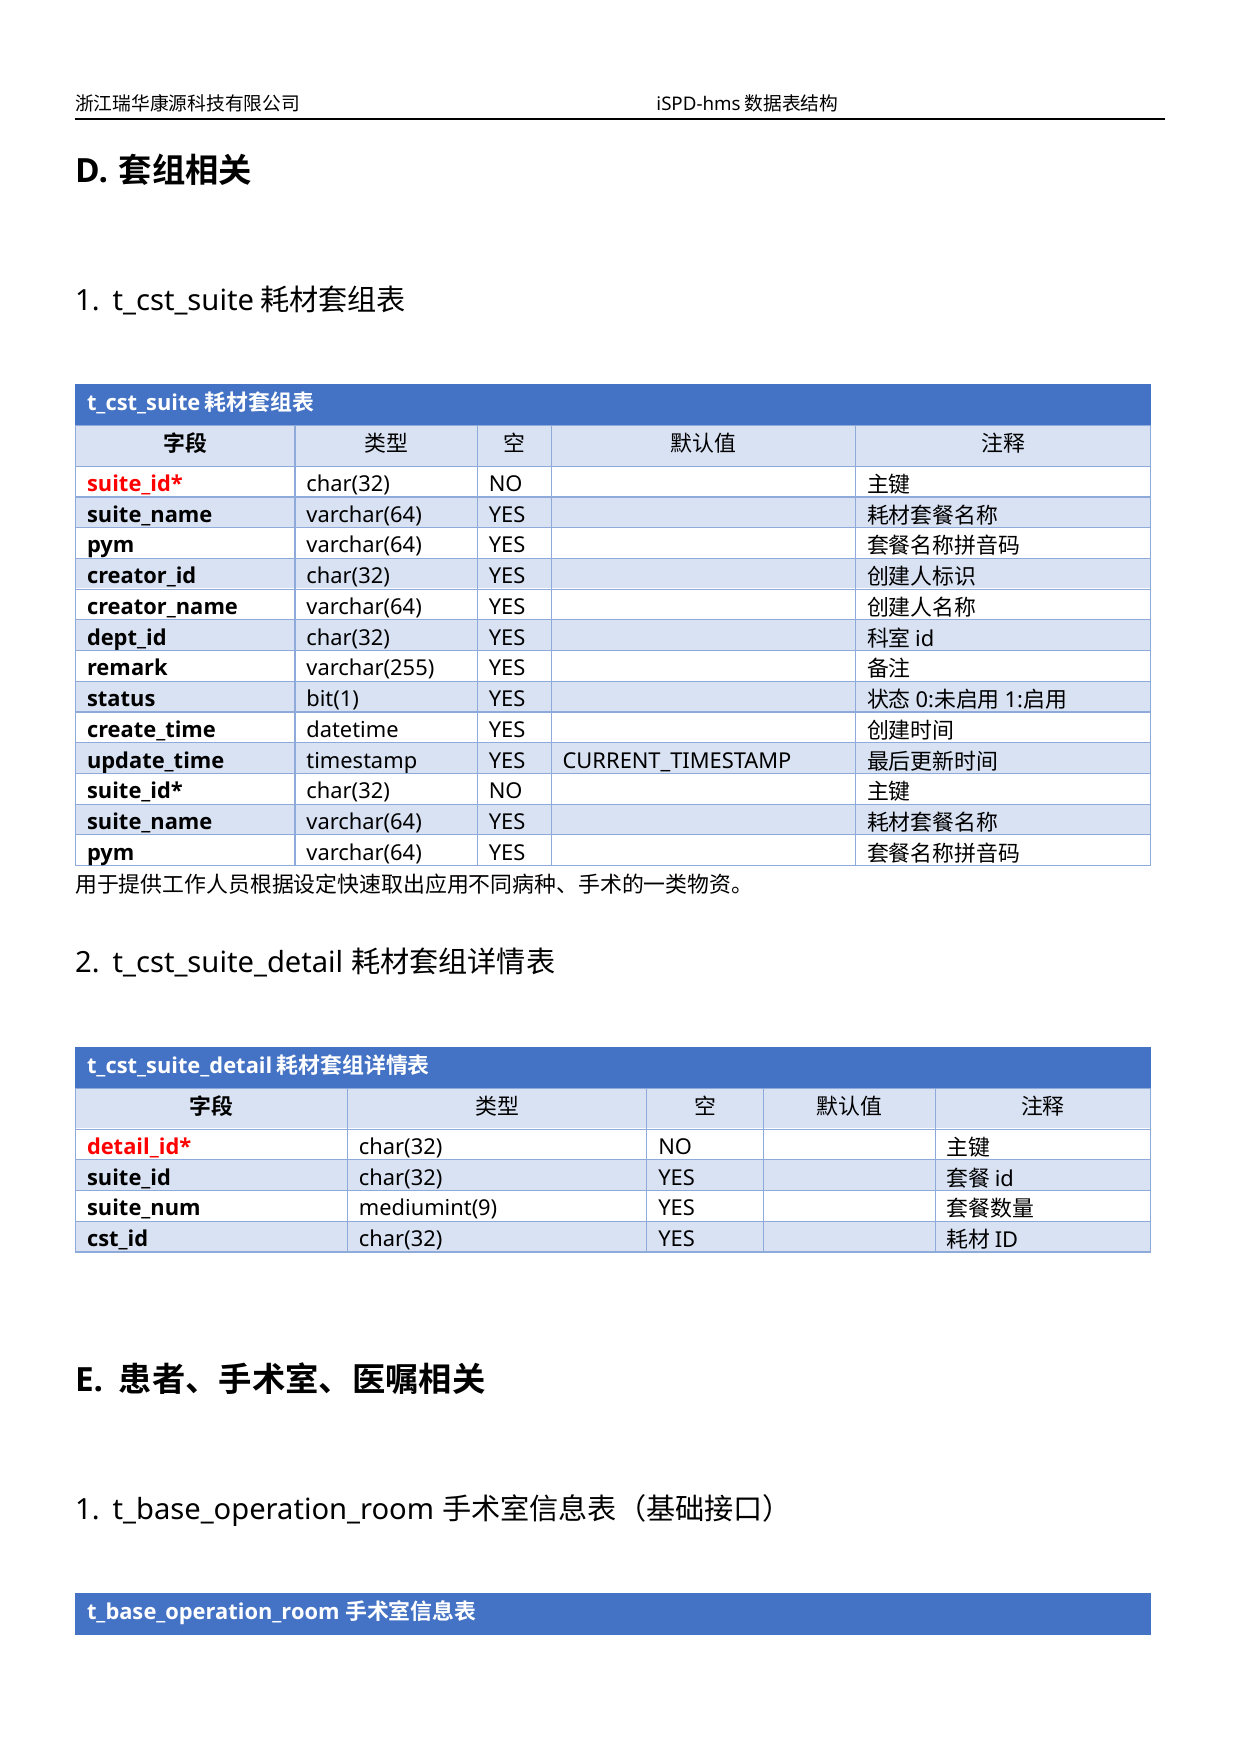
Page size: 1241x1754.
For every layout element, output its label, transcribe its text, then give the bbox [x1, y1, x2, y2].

table_cell 套餐数量 [936, 1191, 1150, 1221]
table_cell varchar(64) [296, 528, 477, 558]
table_cell char(32) [296, 774, 477, 804]
table_cell datetime [296, 713, 477, 742]
table_cell [552, 651, 855, 681]
table_cell [552, 774, 855, 804]
table_cell [764, 1222, 935, 1251]
table_cell 注释 [856, 426, 1150, 466]
subtitle t_base_operation_room 手术室信息表（基础接口） [75, 1474, 1165, 1539]
table_cell [552, 835, 855, 865]
table_cell [764, 1160, 935, 1190]
table_cell suite_num [76, 1191, 347, 1221]
table_cell YES [478, 620, 551, 650]
table_header t_cst_suite_detail耗材套组详情表 [76, 1048, 1150, 1088]
table_cell 备注 [856, 651, 1150, 681]
table_cell char(32) [348, 1222, 646, 1251]
table_cell update_time [76, 743, 294, 773]
table_cell YES [478, 682, 551, 711]
table_cell 主键 [856, 774, 1150, 804]
table_cell 主键 [936, 1130, 1150, 1159]
table_cell [552, 467, 855, 496]
table_cell suite_id [76, 1160, 347, 1190]
table_cell YES [647, 1222, 763, 1251]
table_cell [552, 590, 855, 619]
table_cell 耗材套餐名称 [856, 805, 1150, 834]
table_cell 套餐名称拼音码 [856, 835, 1150, 865]
table_cell 字段 [76, 1089, 347, 1128]
table_cell varchar(64) [296, 498, 477, 527]
table_cell NO [478, 774, 551, 804]
table_cell YES [647, 1160, 763, 1190]
table_cell 主键 [856, 467, 1150, 496]
table_cell varchar(64) [296, 835, 477, 865]
table_cell timestamp [296, 743, 477, 773]
table_cell suite_id* [76, 774, 294, 804]
table_cell 最后更新时间 [856, 743, 1150, 773]
table_cell YES [478, 559, 551, 588]
table_cell 字段 [76, 426, 294, 466]
subtitle t_cst_suite_detail 耗材套组详情表 [75, 928, 1165, 993]
subtitle 患者、手术室、医嘱相关 [75, 1344, 1165, 1409]
table_header t_base_operation_room 手术室信息表 [76, 1594, 1150, 1634]
table_cell varchar(255) [296, 651, 477, 681]
table_cell [552, 559, 855, 588]
table_cell 耗材套餐名称 [856, 498, 1150, 527]
table_cell [552, 682, 855, 711]
table_cell char(32) [296, 559, 477, 588]
table_cell pym [76, 528, 294, 558]
table_cell YES [478, 498, 551, 527]
table_cell 类型 [296, 426, 477, 466]
table_cell YES [478, 590, 551, 619]
table_cell create_time [76, 713, 294, 742]
table_cell 注释 [936, 1089, 1150, 1128]
table_cell 空 [647, 1089, 763, 1128]
table_cell pym [76, 835, 294, 865]
table_cell YES [478, 805, 551, 834]
table_cell detail_id* [76, 1130, 347, 1159]
table_cell 空 [478, 426, 551, 466]
table_cell suite_name [76, 498, 294, 527]
table_cell char(32) [296, 620, 477, 650]
text 用于提供工作人员根据设定快速取出应用不同病种、手术的一类物资。 [75, 866, 1165, 899]
table_cell 套餐名称拼音码 [856, 528, 1150, 558]
table_cell [552, 498, 855, 527]
table_cell dept_id [76, 620, 294, 650]
table_cell remark [76, 651, 294, 681]
table_cell [764, 1191, 935, 1221]
table_cell YES [478, 743, 551, 773]
table_cell NO [647, 1130, 763, 1159]
table_cell creator_name [76, 590, 294, 619]
table_cell 创建人名称 [856, 590, 1150, 619]
table_cell [552, 528, 855, 558]
table_cell YES [478, 528, 551, 558]
table_cell 科室id [856, 620, 1150, 650]
table_cell suite_name [76, 805, 294, 834]
table_cell creator_id [76, 559, 294, 588]
table_cell varchar(64) [296, 805, 477, 834]
table_cell 默认值 [552, 426, 855, 466]
table_cell char(32) [348, 1160, 646, 1190]
table_header t_cst_suite耗材套组表 [76, 385, 1150, 425]
table_cell 创建时间 [856, 713, 1150, 742]
table_cell 状态 0:未启用 1:启用 [856, 682, 1150, 711]
table_cell 创建人标识 [856, 559, 1150, 588]
table_cell status [76, 682, 294, 711]
table_cell YES [478, 713, 551, 742]
table_cell char(32) [348, 1130, 646, 1159]
table_cell 类型 [348, 1089, 646, 1128]
table_cell 套餐id [936, 1160, 1150, 1190]
table_cell CURRENT_TIMESTAMP [552, 743, 855, 773]
subtitle 套组相关 [75, 135, 1165, 200]
table_cell suite_id* [76, 467, 294, 496]
table_cell bit(1) [296, 682, 477, 711]
table_cell YES [478, 651, 551, 681]
table_cell varchar(64) [296, 590, 477, 619]
subtitle t_cst_suite耗材套组表 [75, 265, 1165, 330]
table_cell NO [478, 467, 551, 496]
table_cell [764, 1130, 935, 1159]
table_cell [552, 805, 855, 834]
table_cell mediumint(9) [348, 1191, 646, 1221]
table_cell 耗材ID [936, 1222, 1150, 1251]
table_cell [552, 713, 855, 742]
table_cell char(32) [296, 467, 477, 496]
table_cell [552, 620, 855, 650]
table_cell 默认值 [764, 1089, 935, 1128]
table_cell YES [647, 1191, 763, 1221]
table_cell YES [478, 835, 551, 865]
table_cell cst_id [76, 1222, 347, 1251]
